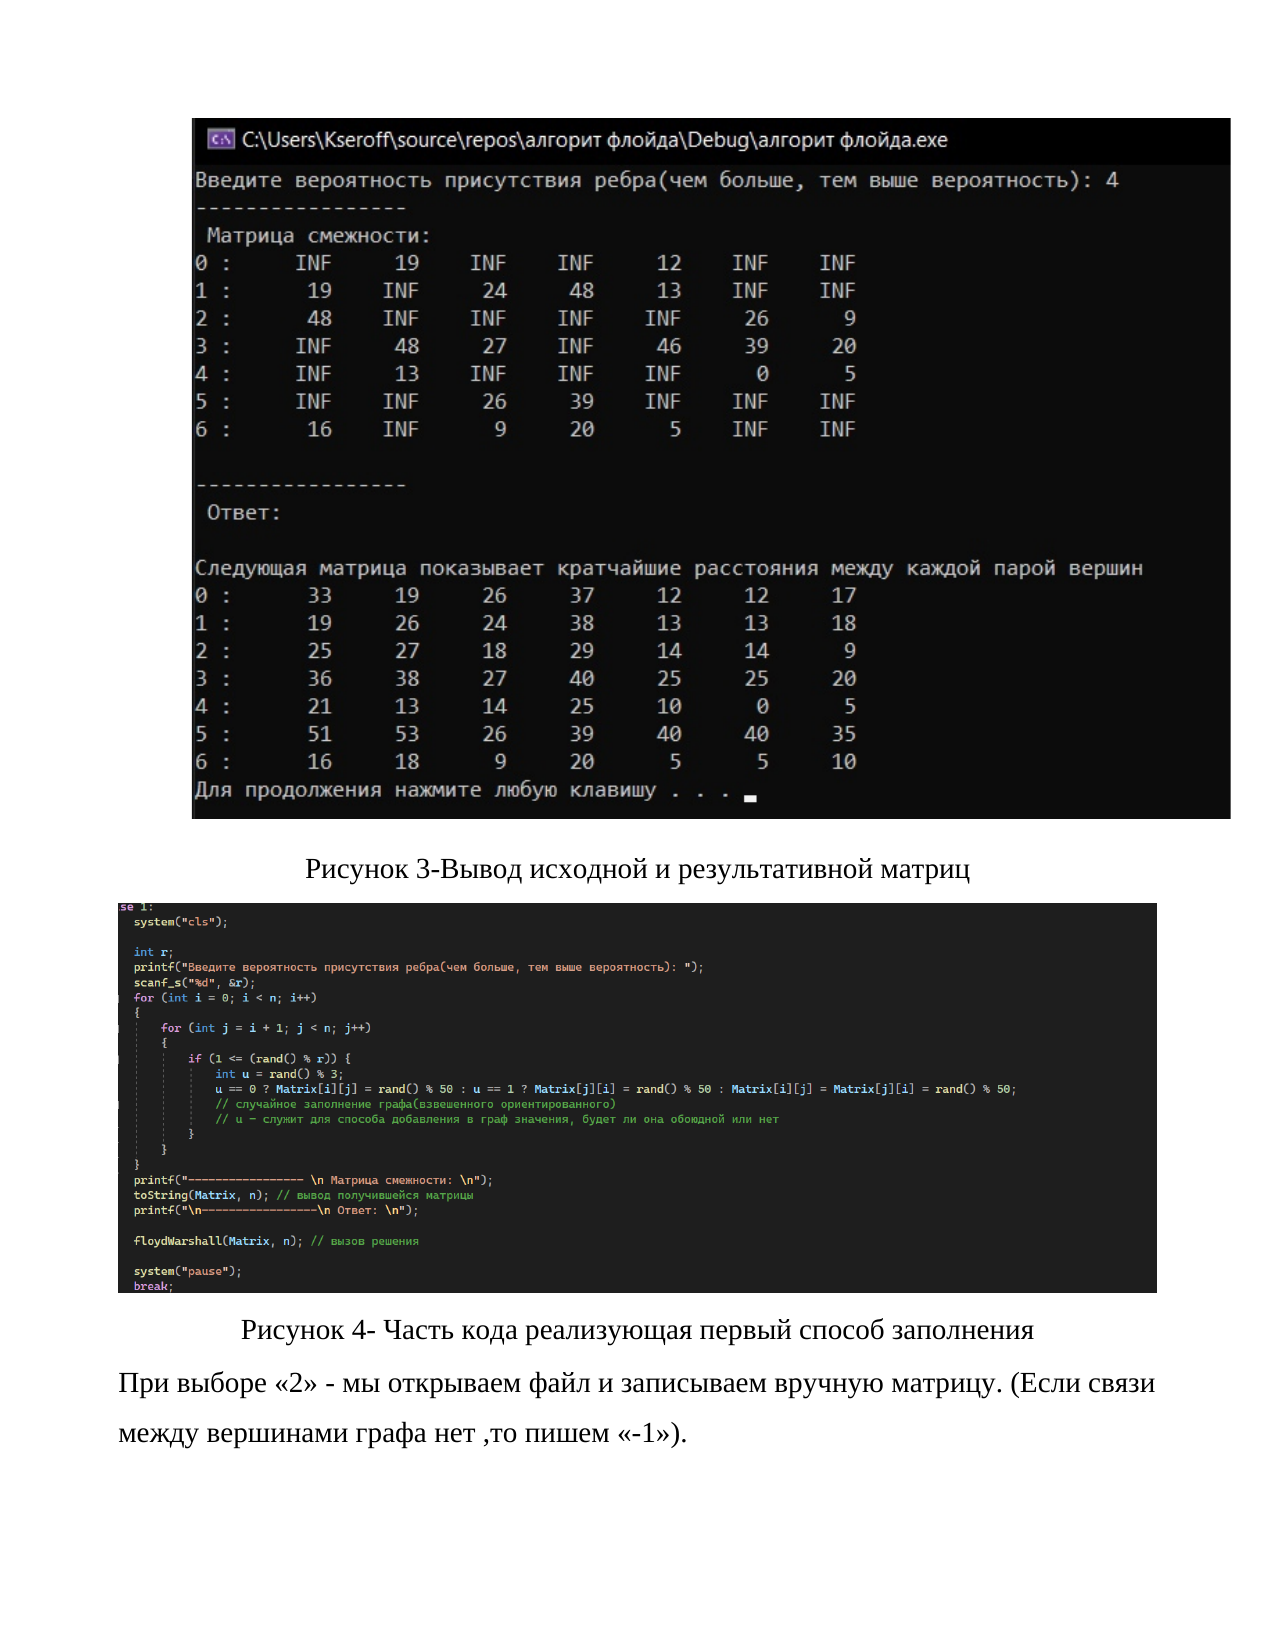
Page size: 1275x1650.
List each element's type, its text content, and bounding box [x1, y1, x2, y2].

text При выборе «2» - мы открываем файл и записываем вручную матрицу. (Если связи между вершинами графа нет ,то пишем «-1»). [118, 1365, 1157, 1449]
text Рисунок 4- Часть кода реализующая первый способ заполнения [118, 1312, 1157, 1346]
text Рисунок 3-Вывод исходной и результативной матриц [118, 851, 1157, 884]
picture [191, 118, 1231, 819]
picture [118, 903, 1157, 1293]
